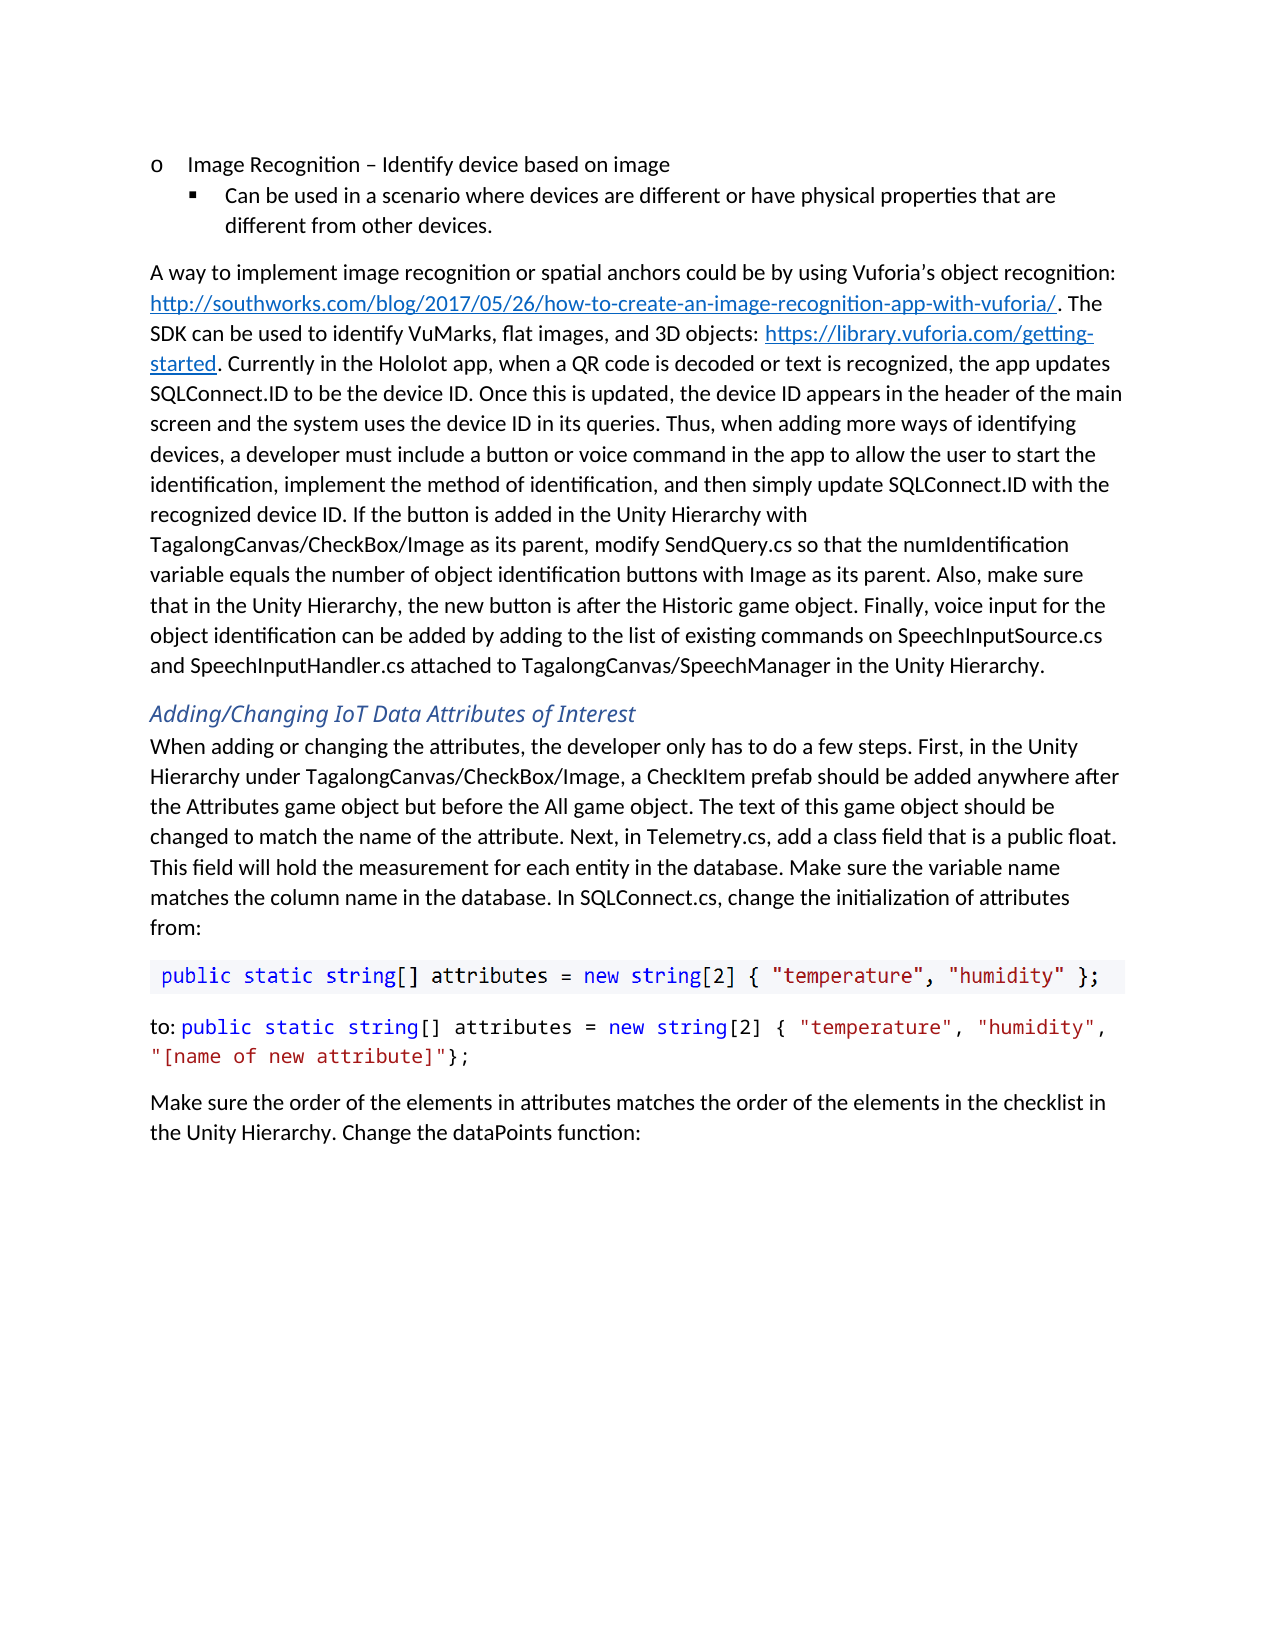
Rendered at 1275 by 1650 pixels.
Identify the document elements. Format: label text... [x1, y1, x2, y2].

text A way to implement image recognition or spatial anchors could be by using Vuforia’s object recognition: http://southworks.com/blog/2017/05/26/how-to-create-an-image-recognition-app-with-vuforia/. The SDK can be used to identify VuMarks, flat images, and 3D objects: https://library.vuforia.com/getting-started. Currently in the HoloIot app, when a QR code is decoded or text is recognized, the app updates SQLConnect.ID to be the device ID. Once this is updated, the device ID appears in the header of the main screen and the system uses the device ID in its queries. Thus, when adding more ways of identifying devices, a developer must include a button or voice command in the app to allow the user to start the identification, implement the method of identification, and then simply update SQLConnect.ID with the recognized device ID. If the button is added in the Unity Hierarchy with TagalongCanvas/CheckBox/Image as its parent, modify SendQuery.cs so that the numIdentification variable equals the number of object identification buttons with Image as its parent. Also, make sure that in the Unity Hierarchy, the new button is after the Historic game object. Finally, voice input for the object identification can be added by adding to the list of existing commands on SpeechInputSource.cs and SpeechInputHandler.cs attached to TagalongCanvas/SpeechManager in the Unity Hierarchy. [150, 258, 1125, 679]
text Make sure the order of the elements in attributes matches the order of the elements in the checklist in the Unity Hierarchy. Change the dataPoints function: [150, 1088, 1125, 1146]
text to: public static string[] attributes = new string[2] { "temperature", "humidity", "[name of new attribute]"}; [150, 1012, 1125, 1069]
list Can be used in a scenario where devices are different or have physical properties that are different from other devices. [187, 181, 1125, 240]
text When adding or changing the attributes, the developer only has to do a few steps. First, in the Unity Hierarchy under TagalongCanvas/CheckBox/Image, a CheckItem prefab should be added anywhere after the Attributes game object but before the All game object. The text of this game object should be changed to match the name of the attribute. Next, in Telemetry.cs, add a class field that is a public float. This field will hold the measurement for each entity in the database. Make sure the variable name matches the column name in the database. In SQLConnect.cs, change the initialization of attributes from: [150, 732, 1125, 941]
subtitle Adding/Changing IoT Data Attributes of Interest [150, 698, 1125, 729]
list Image Recognition – Identify device based on image [150, 150, 1125, 179]
picture [150, 960, 1125, 994]
